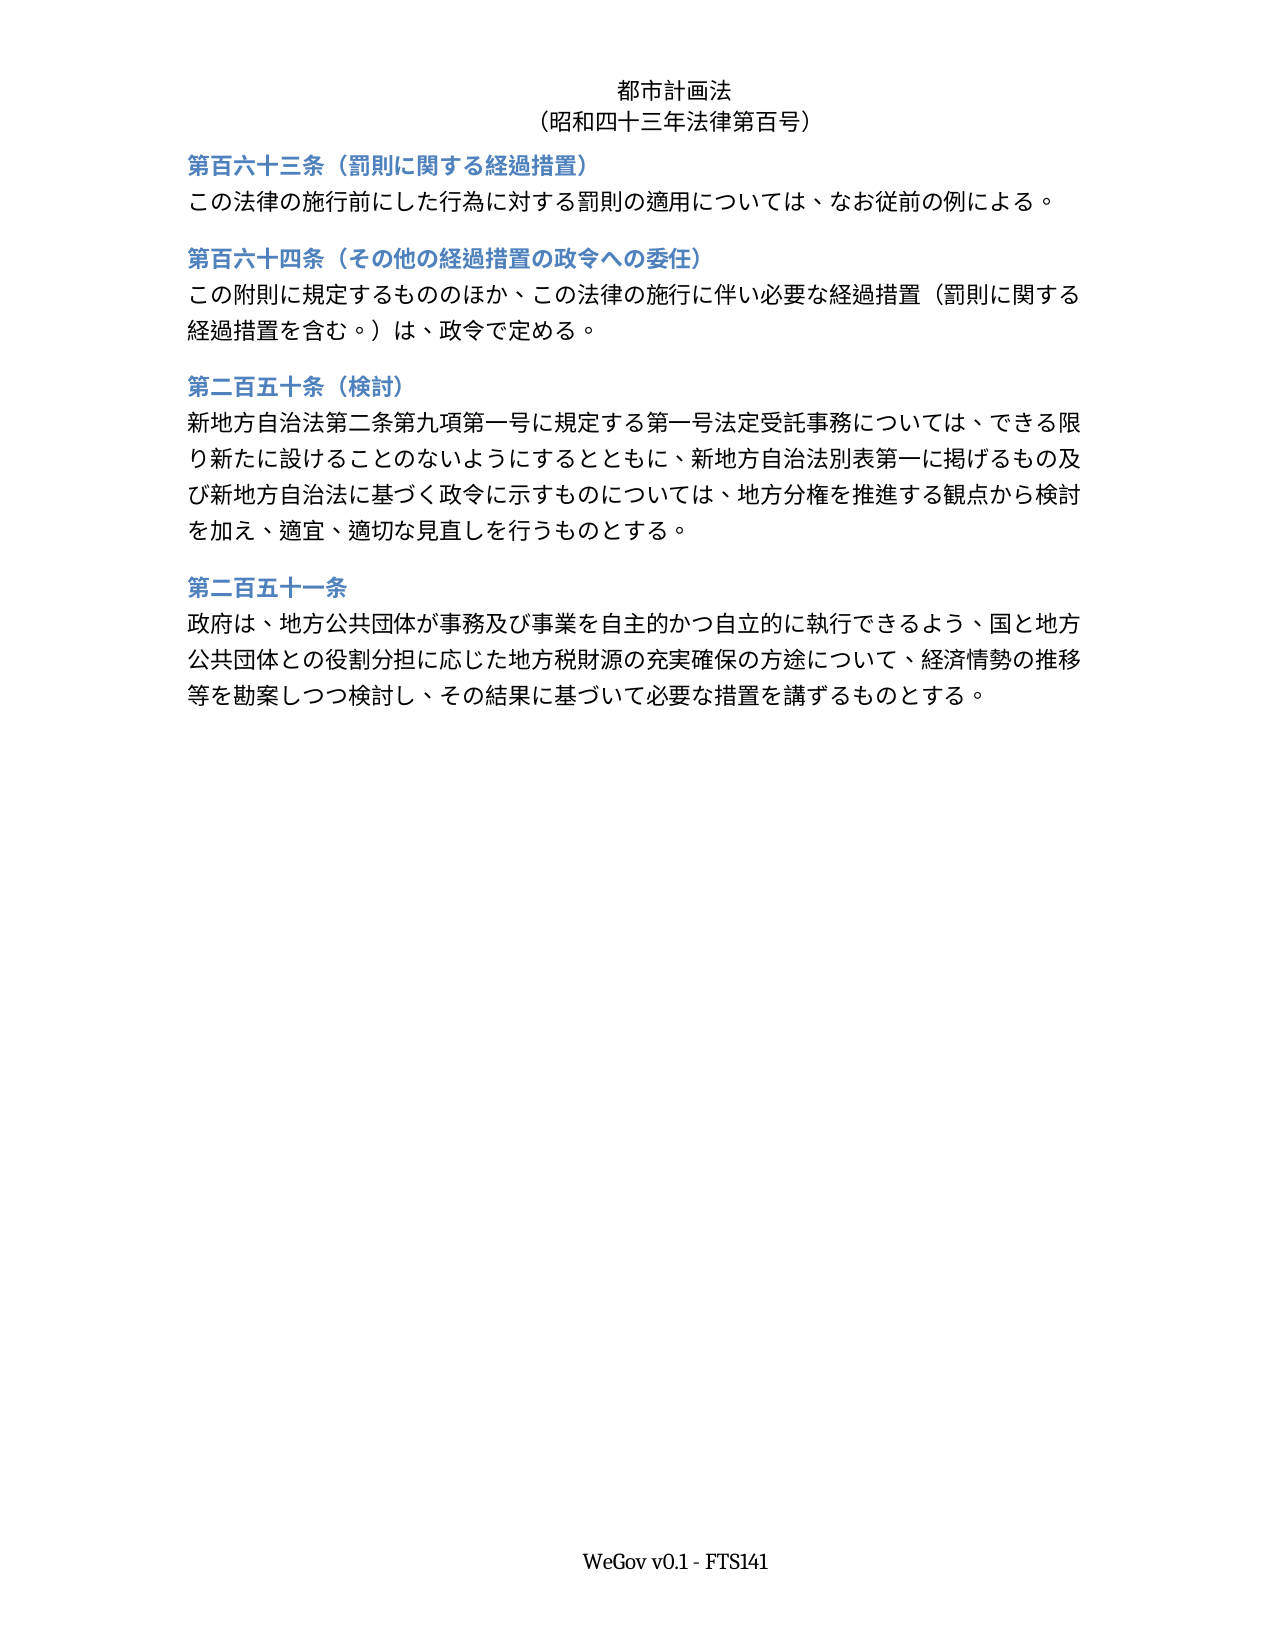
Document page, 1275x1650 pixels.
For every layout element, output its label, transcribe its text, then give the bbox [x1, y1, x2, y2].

text 政府は、地方公共団体が事務及び事業を自主的かつ自立的に執行できるよう、国と地方公共団体との役割分担に応じた地方税財源の充実確保の方途について、経済情勢の推移等を勘案しつつ検討し、その結果に基づいて必要な措置を講ずるものとする。 [187, 608, 1087, 711]
subtitle 第二百五十一条 [187, 572, 1087, 603]
text この法律の施行前にした行為に対する罰則の適用については、なお従前の例による。 [187, 186, 1087, 217]
text 新地方自治法第二条第九項第一号に規定する第一号法定受託事務については、できる限り新たに設けることのないようにするとともに、新地方自治法別表第一に掲げるもの及び新地方自治法に基づく政令に示すものについては、地方分権を推進する観点から検討を加え、適宜、適切な見直しを行うものとする。 [187, 407, 1087, 546]
subtitle 第二百五十条（検討） [187, 371, 1087, 403]
text この附則に規定するもののほか、この法律の施行に伴い必要な経過措置（罰則に関する経過措置を含む。）は、政令で定める。 [187, 279, 1087, 346]
subtitle 第百六十四条（その他の経過措置の政令への委任） [187, 243, 1087, 274]
subtitle 第百六十三条（罰則に関する経過措置） [187, 150, 1087, 181]
